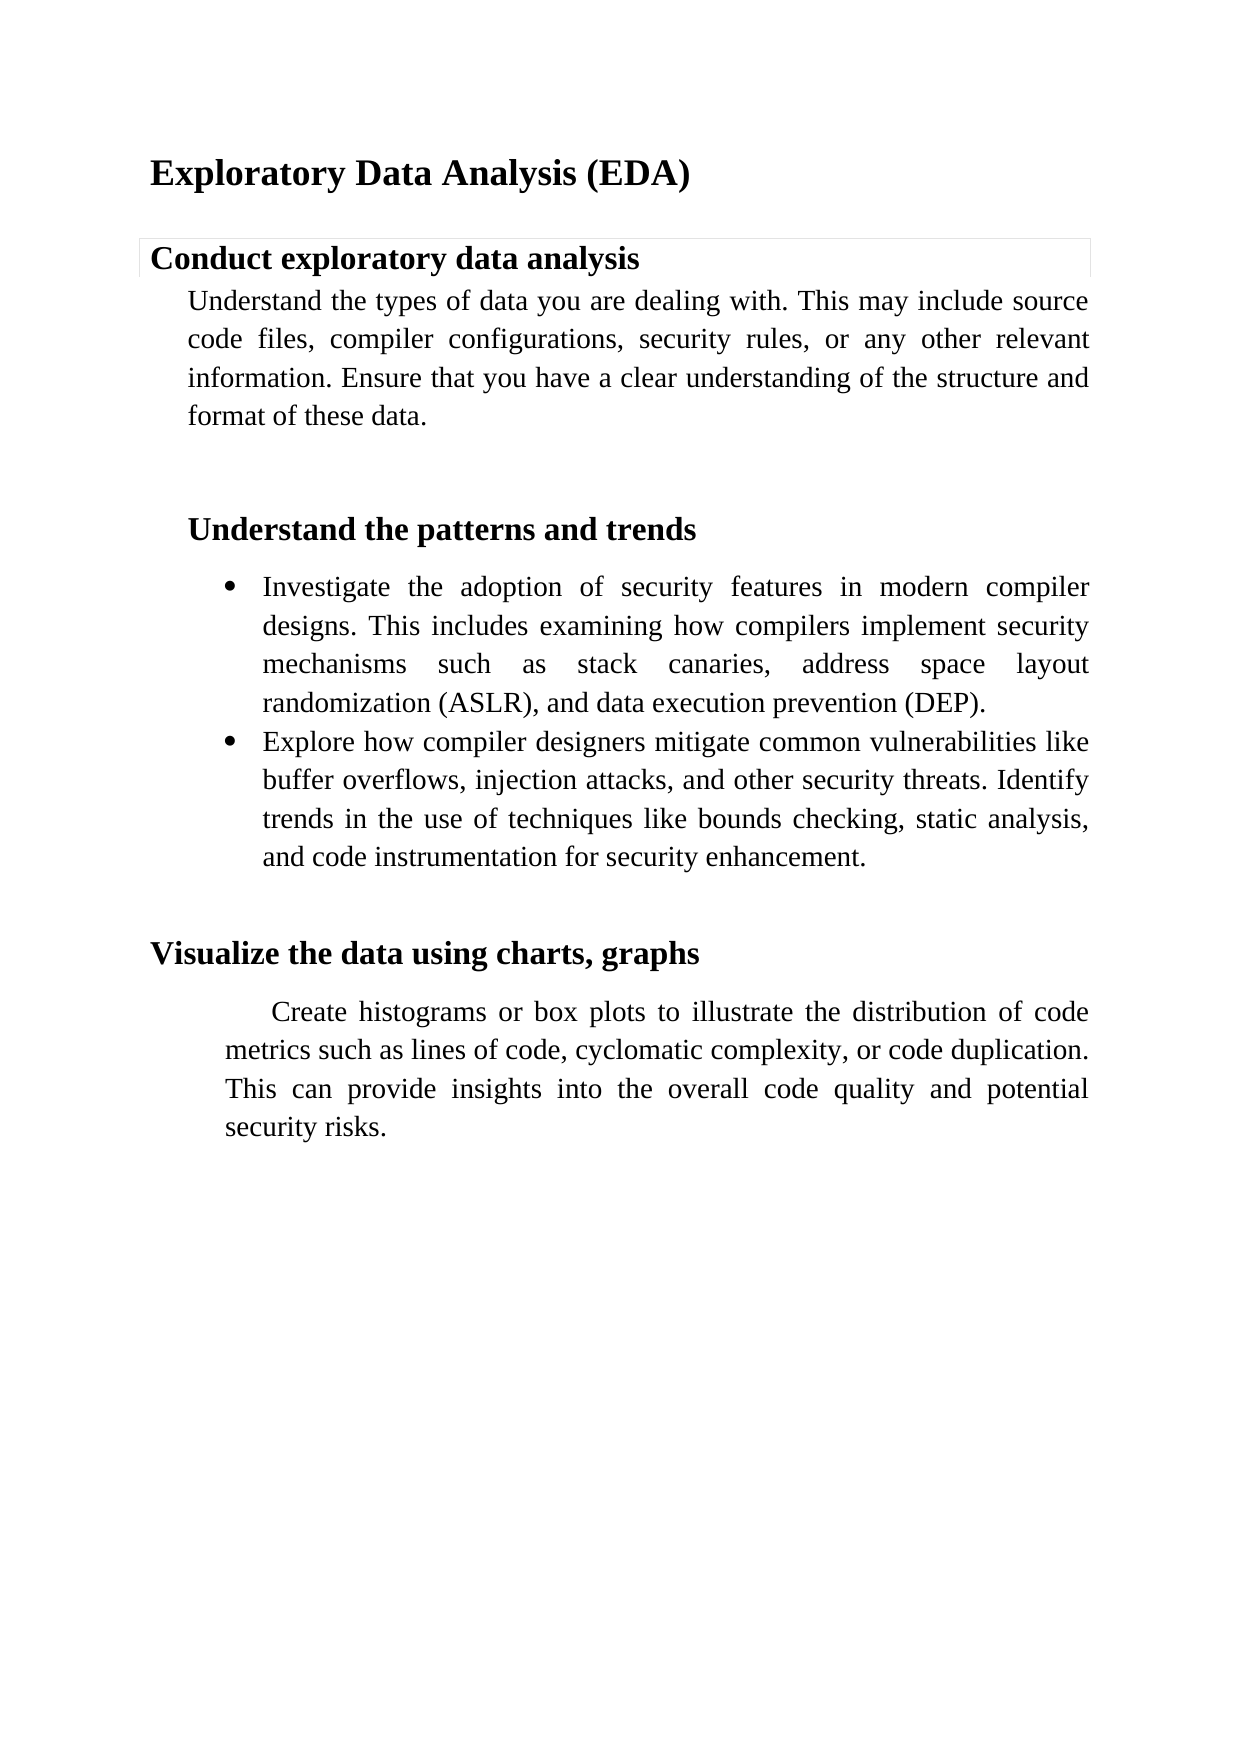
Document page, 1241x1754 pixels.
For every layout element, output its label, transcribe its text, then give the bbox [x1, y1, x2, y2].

list Investigate the adoption of security features in modern compiler designs. This includes examining how compilers implement security mechanisms such as stack canaries, address space layout randomization (ASLR), and data execution prevention (DEP). [225, 569, 1090, 719]
text Exploratory Data Analysis (EDA) [150, 150, 1090, 193]
text Visualize the data using charts, graphs [150, 933, 1090, 972]
text Understand the patterns and trends [187, 509, 1090, 547]
text Conduct exploratory data analysis [140, 239, 1090, 277]
text Understand the types of data you are dealing with. This may include source code files, compiler configurations, security rules, or any other relevant information. Ensure that you have a clear understanding of the structure and format of these data. [187, 283, 1090, 432]
text Create histograms or box plots to illustrate the distribution of code metrics such as lines of code, cyclomatic complexity, or code duplication. This can provide insights into the overall code quality and potential security risks. [225, 994, 1090, 1143]
list Explore how compiler designers mitigate common vulnerabilities like buffer overflows, injection attacks, and other security threats. Identify trends in the use of techniques like bounds checking, static analysis, and code instrumentation for security enhancement. [225, 724, 1090, 873]
